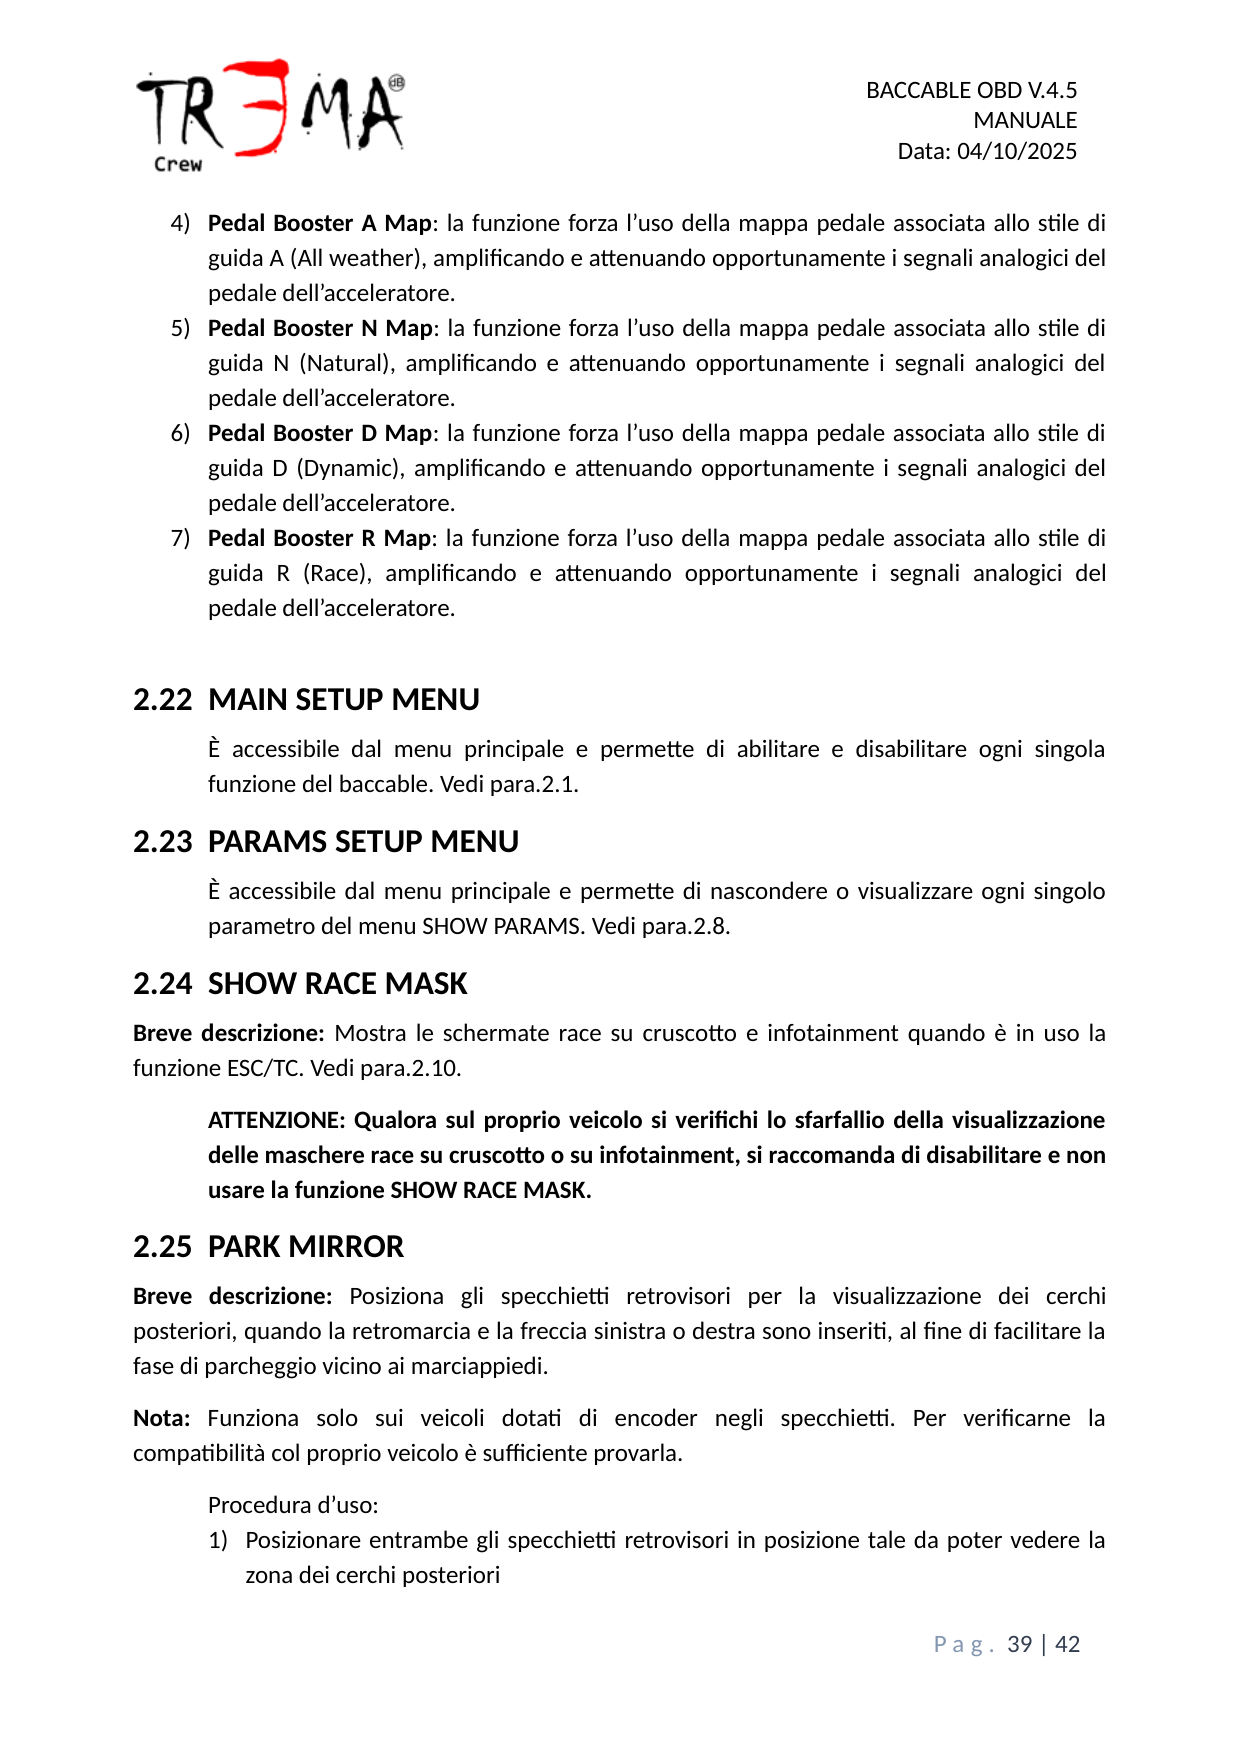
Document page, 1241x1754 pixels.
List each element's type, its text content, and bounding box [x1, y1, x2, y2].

list Pedal Booster R Map: la funzione forza l’uso della mappa pedale associata allo stile di guida R (Race), amplificando e attenuando opportunamente i segnali analogici del pedale dell’acceleratore. [170, 522, 1107, 622]
text Nota: Funziona solo sui veicoli dotati di encoder negli specchietti. Per verificarne la compatibilità col proprio veicolo è sufficiente provarla. [133, 1402, 1107, 1468]
subtitle 2.22 MAIN SETUP MENU [133, 678, 1107, 719]
text Breve descrizione: Mostra le schermate race su cruscotto e infotainment quando è in uso la funzione ESC/TC. Vedi para.2.10. [133, 1017, 1107, 1083]
list Pedal Booster D Map: la funzione forza l’uso della mappa pedale associata allo stile di guida D (Dynamic), amplificando e attenuando opportunamente i segnali analogici del pedale dell’acceleratore. [170, 417, 1107, 517]
list Posizionare entrambe gli specchietti retrovisori in posizione tale da poter vedere la zona dei cerchi posteriori [208, 1524, 1107, 1589]
text Breve descrizione: Posiziona gli specchietti retrovisori per la visualizzazione dei cerchi posteriori, quando la retromarcia e la freccia sinistra o destra sono inseriti, al fine di facilitare la fase di parcheggio vicino ai marciappiedi. [133, 1281, 1107, 1381]
subtitle 2.24 SHOW RACE MASK [133, 962, 1107, 1003]
picture [135, 56, 408, 174]
list È accessibile dal menu principale e permette di abilitare e disabilitare ogni singola funzione del baccable. Vedi para.2.1. [208, 733, 1107, 799]
list Pedal Booster N Map: la funzione forza l’uso della mappa pedale associata allo stile di guida N (Natural), amplificando e attenuando opportunamente i segnali analogici del pedale dell’acceleratore. [170, 312, 1107, 412]
list ATTENZIONE: Qualora sul proprio veicolo si verifichi lo sfarfallio della visualizzazione delle maschere race su cruscotto o su infotainment, si raccomanda di disabilitare e non usare la funzione SHOW RACE MASK. [208, 1104, 1107, 1204]
list Procedura d’uso: [208, 1489, 1107, 1519]
subtitle 2.25 PARK MIRROR [133, 1225, 1107, 1266]
list È accessibile dal menu principale e permette di nascondere o visualizzare ogni singolo parametro del menu SHOW PARAMS. Vedi para.2.8. [208, 875, 1107, 941]
subtitle 2.23 PARAMS SETUP MENU [133, 820, 1107, 861]
list Pedal Booster A Map: la funzione forza l’uso della mappa pedale associata allo stile di guida A (All weather), amplificando e attenuando opportunamente i segnali analogici del pedale dell’acceleratore. [170, 207, 1107, 307]
